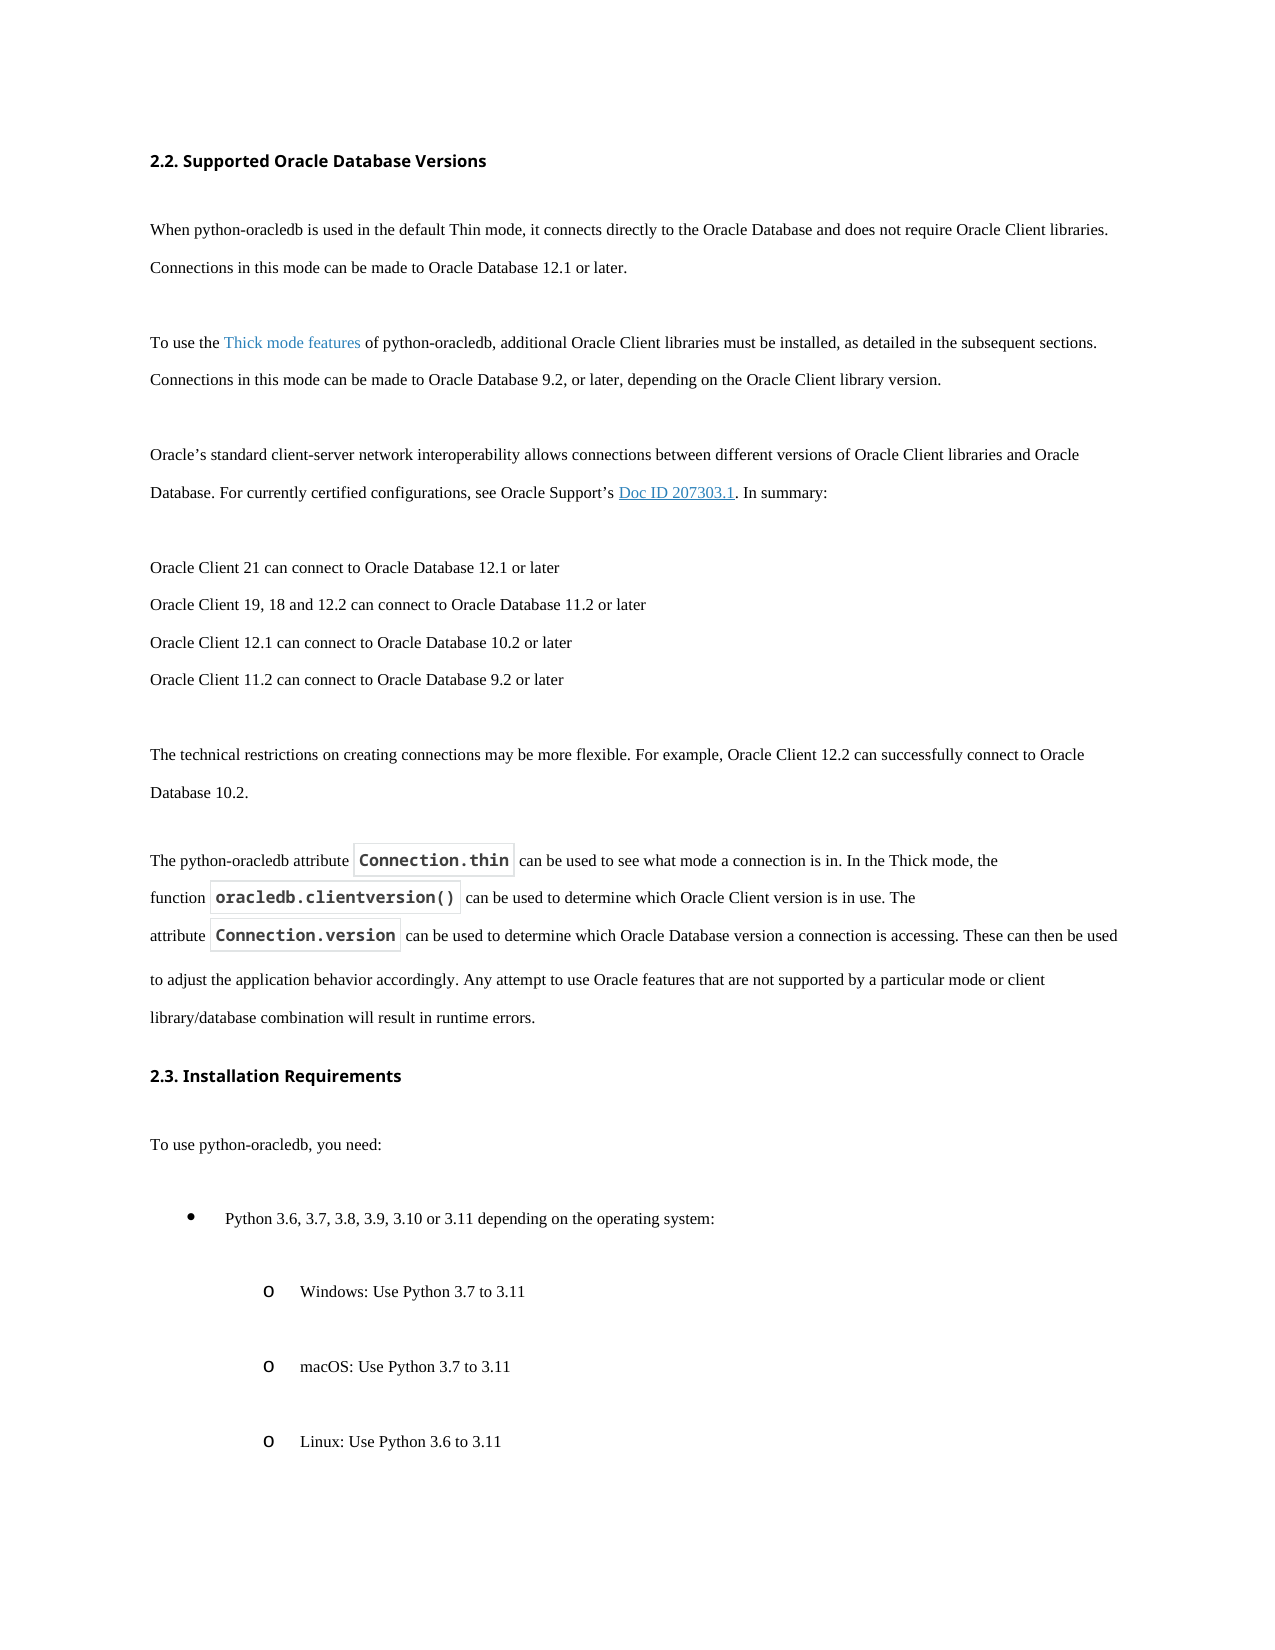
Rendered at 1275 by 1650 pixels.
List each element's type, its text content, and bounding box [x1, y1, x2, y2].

list Python 3.6, 3.7, 3.8, 3.9, 3.10 or 3.11 depending on the operating system: [187, 1191, 1125, 1229]
text When python-oracledb is used in the default Thin mode, it connects directly to the Oracle Database and does not require Oracle Client libraries. Connections in this mode can be made to Oracle Database 12.1 or later. [150, 202, 1125, 277]
list macOS: Use Python 3.7 to 3.11 [262, 1341, 1125, 1379]
text To use python-oracledb, you need: [150, 1116, 1125, 1154]
list Linux: Use Python 3.6 to 3.11 [262, 1416, 1125, 1454]
text 2.2. Supported Oracle Database Versions [150, 150, 1125, 173]
text The technical restrictions on creating connections may be more flexible. For example, Oracle Client 12.2 can successfully connect to Oracle Database 10.2. [150, 727, 1125, 802]
text Oracle Client 21 can connect to Oracle Database 12.1 or later Oracle Client 19, 18 and 12.2 can connect to Oracle Database 11.2 or later Oracle Client 12.1 can connect to Oracle Database 10.2 or later Oracle Client 11.2 can connect to Oracle Database 9.2 or later [150, 539, 1125, 689]
text Oracle’s standard client-server network interoperability allows connections between different versions of Oracle Client libraries and Oracle Database. For currently certified configurations, see Oracle Support’s Doc ID 207303.1. In summary: [150, 427, 1125, 502]
text The python-oracledb attribute Connection.thin can be used to see what mode a connection is in. In the Thick mode, the function oracledb.clientversion() can be used to determine which Oracle Client version is in use. The attribute Connection.version can be used to determine which Oracle Database version a connection is accessing. These can then be used to adjust the application behavior accordingly. Any attempt to use Oracle features that are not supported by a particular mode or client library/database combination will result in runtime errors. [150, 839, 1125, 1027]
text 2.3. Installation Requirements [150, 1064, 1125, 1087]
text To use the Thick mode features of python-oracledb, additional Oracle Client libraries must be installed, as detailed in the subsequent sections. Connections in this mode can be made to Oracle Database 9.2, or later, depending on the Oracle Client library version. [150, 314, 1125, 389]
list Windows: Use Python 3.7 to 3.11 [262, 1266, 1125, 1304]
